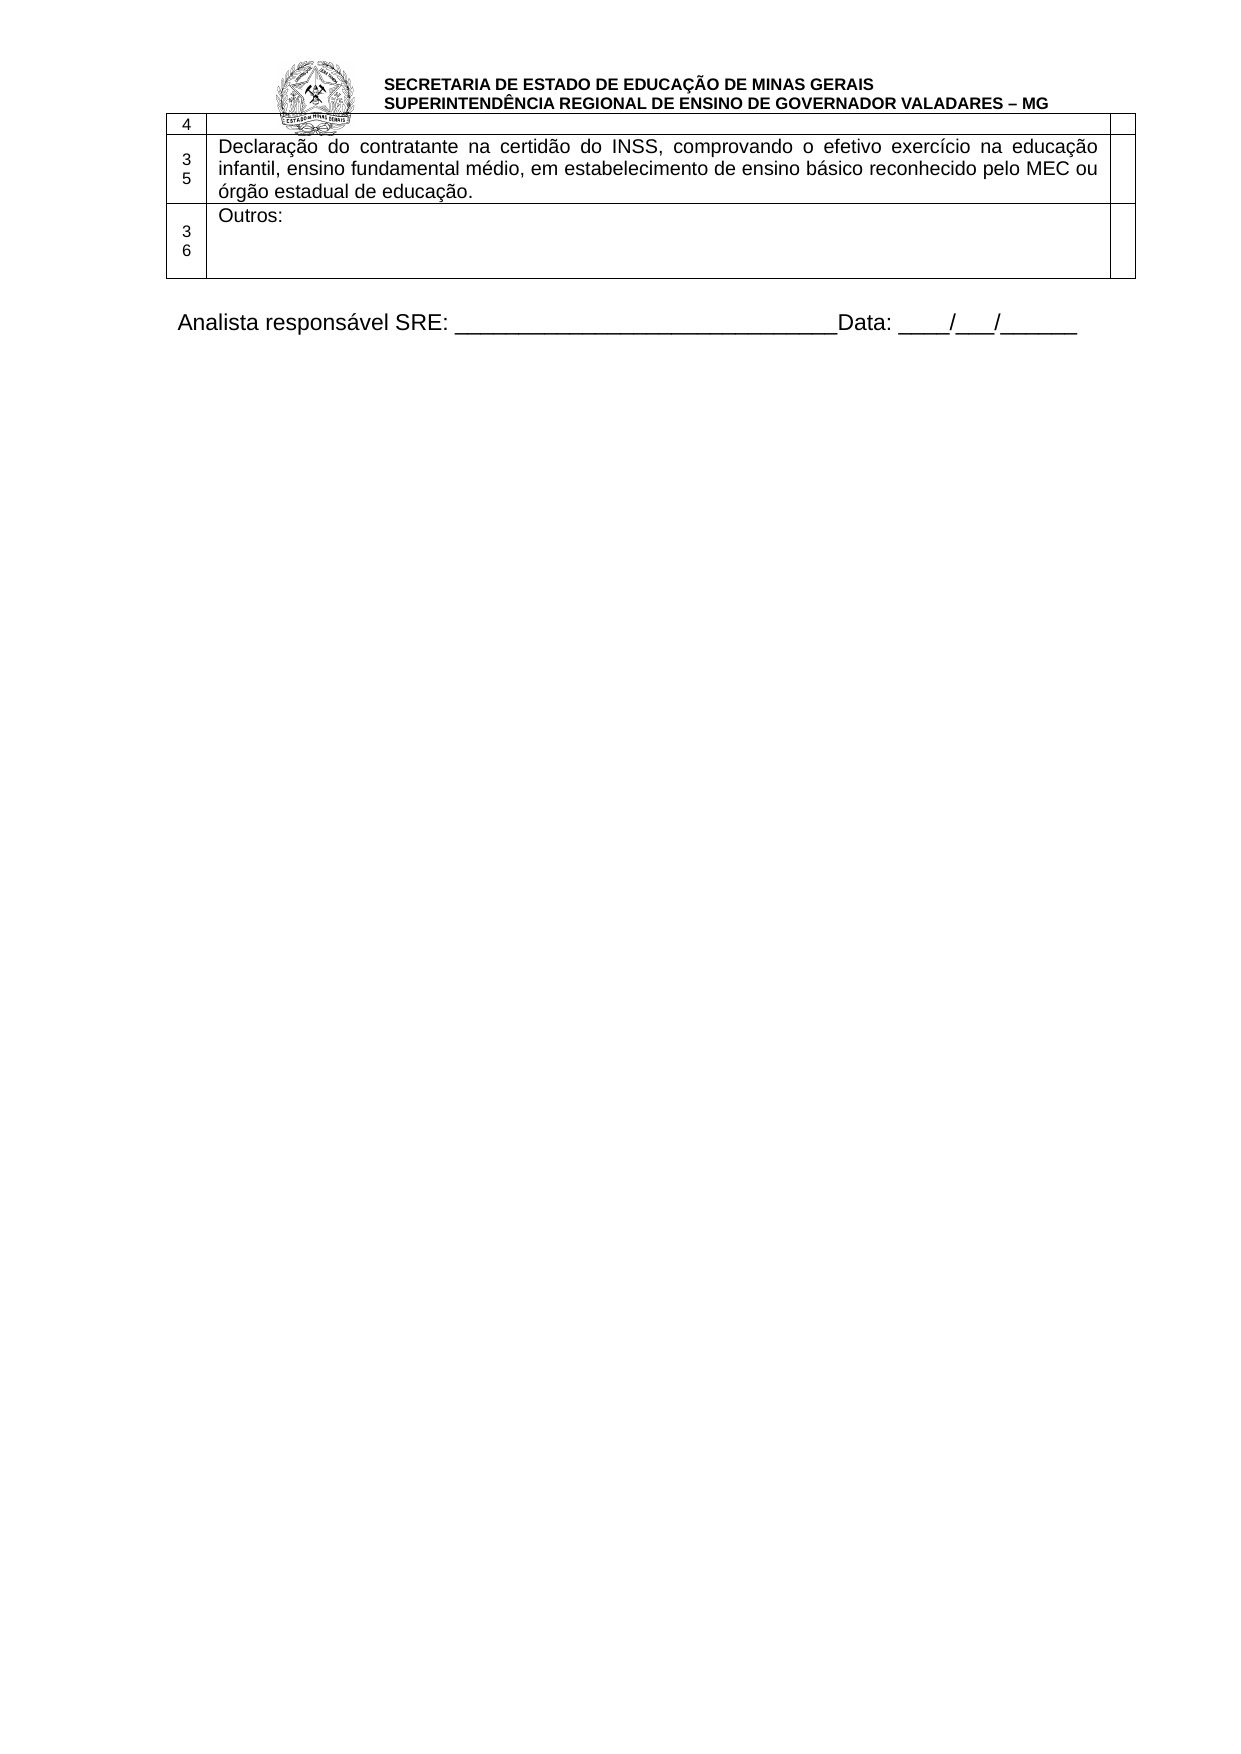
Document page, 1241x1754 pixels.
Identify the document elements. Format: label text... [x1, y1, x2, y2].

table_cell [1111, 135, 1135, 203]
table_cell 36 [167, 204, 206, 278]
table_cell Declaração do contratante na certidão do INSS, comprovando o efetivo exercício na educação infantil, ensino fundamental médio, em estabelecimento de ensino básico reconhecido pelo MEC ou órgão estadual de educação. [207, 135, 1110, 203]
table_cell [1111, 204, 1135, 278]
table_cell 35 [167, 135, 206, 203]
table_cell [207, 114, 1110, 133]
table_cell [1111, 114, 1135, 133]
text Analista responsável SRE: ______________________________Data: ____/___/______ [177, 308, 1122, 335]
table_cell 34 [167, 114, 206, 133]
table_cell Outros: [207, 204, 1110, 278]
